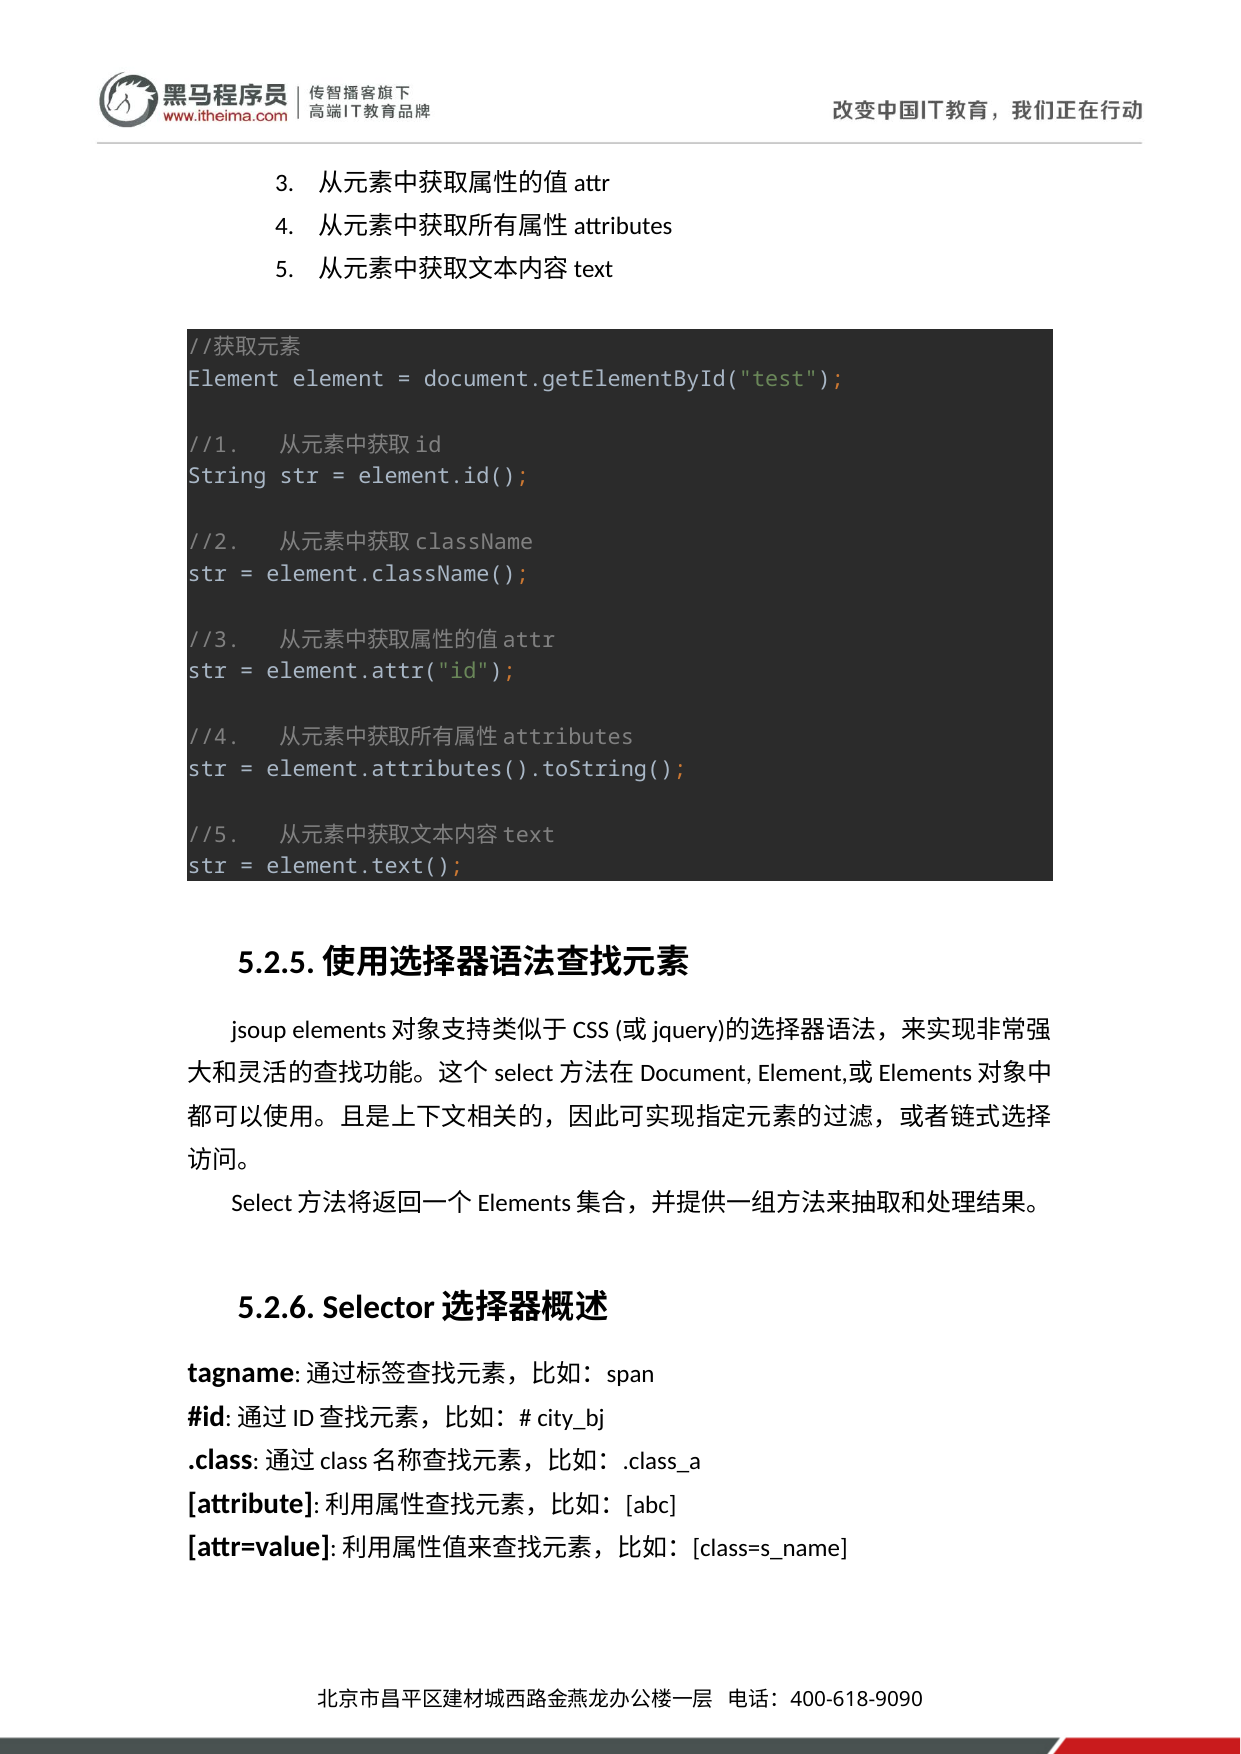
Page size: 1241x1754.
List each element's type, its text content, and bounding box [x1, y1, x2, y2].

list 从元素中获取所有属性attributes [275, 205, 1053, 242]
text Select方法将返回一个Elements集合，并提供一组方法来抽取和处理结果。 [194, 1183, 1053, 1219]
list 从元素中获取属性的值attr [275, 162, 1053, 198]
list 从元素中获取文本内容text [275, 249, 1053, 285]
text [attr=value]: 利用属性值来查找元素，比如：[class=s_name] [187, 1528, 1053, 1564]
picture [0, 1, 1241, 151]
text jsoup elements对象支持类似于CSS (或jquery)的选择器语法，来实现非常强大和灵活的查找功能。这个select 方法在Document, Element,或Elements对象中都可以使用。且是上下文相关的，因此可实现指定元素的过滤，或者链式选择访问。 [187, 1009, 1053, 1176]
subtitle 使用选择器语法查找元素 [237, 934, 1053, 983]
subtitle Selector选择器概述 [237, 1279, 1053, 1328]
text #id: 通过ID查找元素，比如：# city_bj [187, 1397, 1053, 1434]
text //获取元素 Element element = document.getElementById("test"); //1. 从元素中获取id String str = element.id(); //2. 从元素中获取className str = element.className(); //3. 从元素中获取属性的值attr str = element.attr("id"); //4. 从元素中获取所有属性attributes str = element.attributes().toString(); //5. 从元素中获取文本内容text str = element.text(); [187, 329, 1053, 881]
picture [0, 1678, 1241, 1754]
text tagname: 通过标签查找元素，比如：span [187, 1354, 1053, 1390]
text [attribute]: 利用属性查找元素，比如：[abc] [187, 1484, 1053, 1521]
text .class: 通过class名称查找元素，比如：.class_a [187, 1441, 1053, 1477]
